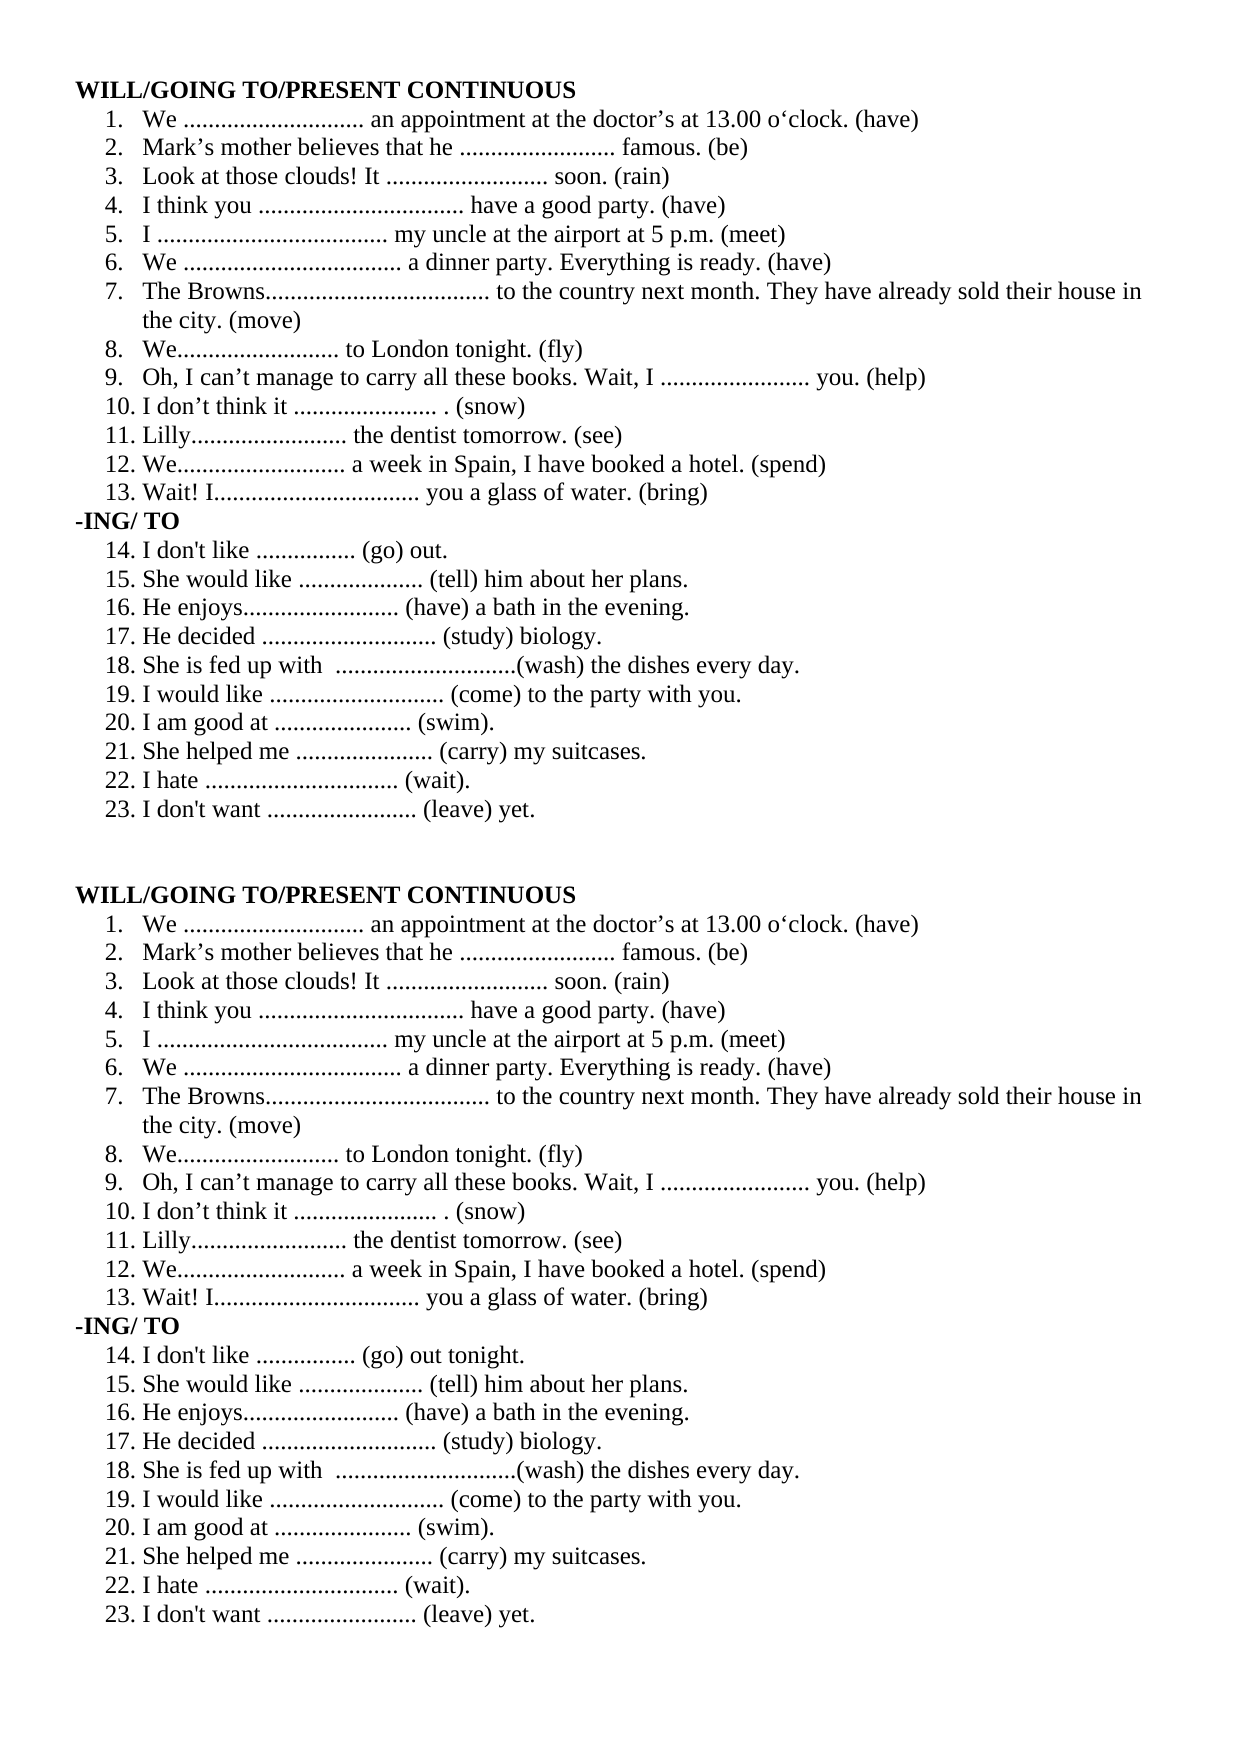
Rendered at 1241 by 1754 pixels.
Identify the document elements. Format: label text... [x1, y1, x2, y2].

list The Browns.................................... to the country next month. They have already sold their house in the city. (move) [104, 276, 1165, 334]
list Look at those clouds! It .......................... soon. (rain) [104, 966, 1165, 995]
list I don’t think it ....................... . (snow) [104, 1196, 1165, 1225]
list I would like ............................ (come) to the party with you. [104, 1484, 1165, 1512]
list We........................... a week in Spain, I have booked a hotel. (spend) [104, 449, 1165, 477]
list I am good at ...................... (swim). [104, 707, 1165, 736]
list She would like .................... (tell) him about her plans. [104, 1369, 1165, 1397]
list Oh, I can’t manage to carry all these books. Wait, I ........................ you. (help) [104, 1167, 1165, 1196]
text -ING/ TO [75, 1311, 1165, 1340]
list I don't want ........................ (leave) yet. [104, 794, 1165, 822]
list He decided ............................ (study) biology. [104, 1426, 1165, 1455]
list I hate ............................... (wait). [104, 765, 1165, 794]
list I think you ................................. have a good party. (have) [104, 190, 1165, 219]
list Mark’s mother believes that he ......................... famous. (be) [104, 132, 1165, 161]
list We ............................. an appointment at the doctor’s at 13.00 o‘clock. (have) [104, 104, 1165, 132]
list I don't like ................ (go) out tonight. [104, 1340, 1165, 1369]
list I would like ............................ (come) to the party with you. [104, 679, 1165, 707]
text WILL/GOING TO/PRESENT CONTINUOUS [75, 880, 1165, 909]
list She is fed up with .............................(wash) the dishes every day. [104, 650, 1165, 679]
list We ............................. an appointment at the doctor’s at 13.00 o‘clock. (have) [104, 909, 1165, 937]
list I am good at ...................... (swim). [104, 1512, 1165, 1541]
list He enjoys......................... (have) a bath in the evening. [104, 1397, 1165, 1426]
text -ING/ TO [75, 506, 1165, 535]
list She helped me ...................... (carry) my suitcases. [104, 736, 1165, 765]
list He decided ............................ (study) biology. [104, 621, 1165, 650]
list Look at those clouds! It .......................... soon. (rain) [104, 161, 1165, 190]
list I hate ............................... (wait). [104, 1570, 1165, 1599]
text WILL/GOING TO/PRESENT CONTINUOUS [75, 75, 1165, 104]
list I don't like ................ (go) out. [104, 535, 1165, 564]
list He enjoys......................... (have) a bath in the evening. [104, 592, 1165, 621]
list I don’t think it ....................... . (snow) [104, 391, 1165, 420]
list I think you ................................. have a good party. (have) [104, 995, 1165, 1024]
list Wait! I................................. you a glass of water. (bring) [104, 477, 1165, 506]
list She would like .................... (tell) him about her plans. [104, 564, 1165, 592]
list Lilly......................... the dentist tomorrow. (see) [104, 420, 1165, 449]
list We ................................... a dinner party. Everything is ready. (have) [104, 247, 1165, 276]
list We........................... a week in Spain, I have booked a hotel. (spend) [104, 1254, 1165, 1282]
list I ..................................... my uncle at the airport at 5 p.m. (meet) [104, 219, 1165, 247]
list We.......................... to London tonight. (fly) [104, 334, 1165, 362]
list We ................................... a dinner party. Everything is ready. (have) [104, 1052, 1165, 1081]
list Mark’s mother believes that he ......................... famous. (be) [104, 937, 1165, 966]
list Lilly......................... the dentist tomorrow. (see) [104, 1225, 1165, 1254]
list She helped me ...................... (carry) my suitcases. [104, 1541, 1165, 1570]
list Oh, I can’t manage to carry all these books. Wait, I ........................ you. (help) [104, 362, 1165, 391]
list I ..................................... my uncle at the airport at 5 p.m. (meet) [104, 1024, 1165, 1052]
list We.......................... to London tonight. (fly) [104, 1139, 1165, 1167]
list The Browns.................................... to the country next month. They have already sold their house in the city. (move) [104, 1081, 1165, 1139]
list Wait! I................................. you a glass of water. (bring) [104, 1282, 1165, 1311]
list I don't want ........................ (leave) yet. [104, 1599, 1165, 1627]
list She is fed up with .............................(wash) the dishes every day. [104, 1455, 1165, 1484]
